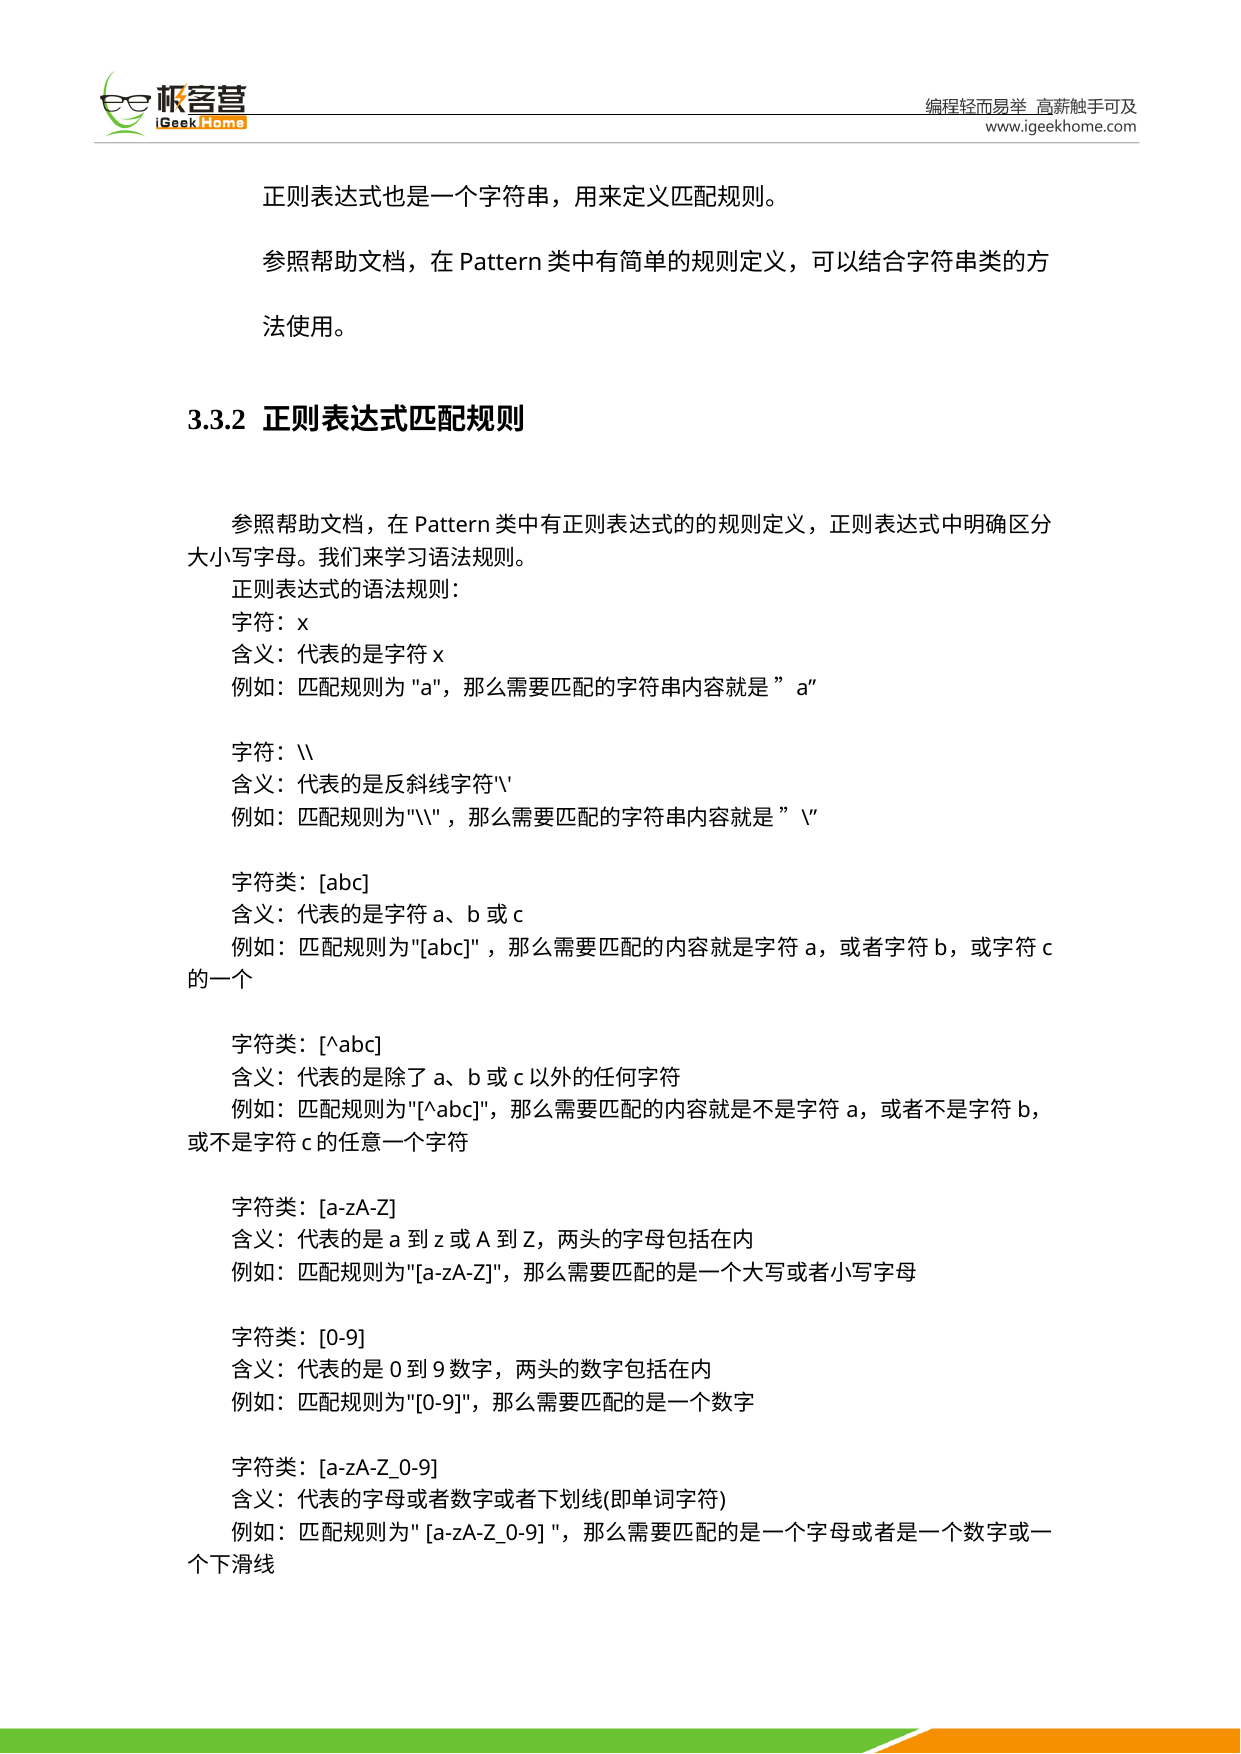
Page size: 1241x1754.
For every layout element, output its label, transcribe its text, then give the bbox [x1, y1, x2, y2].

text 例如：匹配规则为 "a"，那么需要匹配的字符串内容就是 ”a” [187, 669, 1053, 702]
text 含义：代表的是a 到 z 或 A 到 Z，两头的字母包括在内 [187, 1222, 1053, 1254]
text 含义：代表的字母或者数字或者下划线(即单词字符) [187, 1482, 1053, 1514]
text 例如：匹配规则为"[0-9]"，那么需要匹配的是一个数字 [187, 1384, 1053, 1417]
text 例如：匹配规则为"[abc]" ，那么需要匹配的内容就是字符a，或者字符b，或字符c的一个 [187, 929, 1053, 994]
text 含义：代表的是字符a、b 或 c [187, 897, 1053, 929]
subtitle 正则表达式匹配规则 [187, 384, 1053, 449]
text 参照帮助文档，在Pattern类中有正则表达式的的规则定义，正则表达式中明确区分大小写字母。我们来学习语法规则。 [187, 507, 1053, 572]
text 正则表达式的语法规则： [187, 572, 1053, 604]
text 例如：匹配规则为"[^abc]"，那么需要匹配的内容就是不是字符a，或者不是字符b，或不是字符c的任意一个字符 [187, 1092, 1053, 1157]
text 含义：代表的是反斜线字符'\' [187, 767, 1053, 799]
text 字符：\\ [187, 734, 1053, 767]
picture [0, 1, 1241, 151]
text 例如：匹配规则为"\\" ，那么需要匹配的字符串内容就是 ”\” [187, 799, 1053, 832]
text 字符类：[0-9] [187, 1319, 1053, 1352]
picture [0, 1690, 1241, 1753]
text 含义：代表的是 0到9数字，两头的数字包括在内 [187, 1352, 1053, 1384]
text 含义：代表的是字符x [187, 637, 1053, 669]
text 字符类：[abc] [187, 864, 1053, 897]
text 字符类：[a-zA-Z_0-9] [187, 1449, 1053, 1482]
text 含义：代表的是除了 a、b 或 c以外的任何字符 [187, 1059, 1053, 1092]
text 正则表达式也是一个字符串，用来定义匹配规则。 [262, 162, 1053, 227]
text 字符类：[a-zA-Z] [187, 1189, 1053, 1222]
text 例如：匹配规则为"[a-zA-Z]"，那么需要匹配的是一个大写或者小写字母 [187, 1254, 1053, 1287]
text 字符：x [187, 604, 1053, 637]
text 字符类：[^abc] [187, 1027, 1053, 1059]
text 参照帮助文档，在Pattern类中有简单的规则定义，可以结合字符串类的方法使用。 [262, 227, 1053, 357]
text 例如：匹配规则为" [a-zA-Z_0-9] "，那么需要匹配的是一个字母或者是一个数字或一个下滑线 [187, 1514, 1053, 1579]
